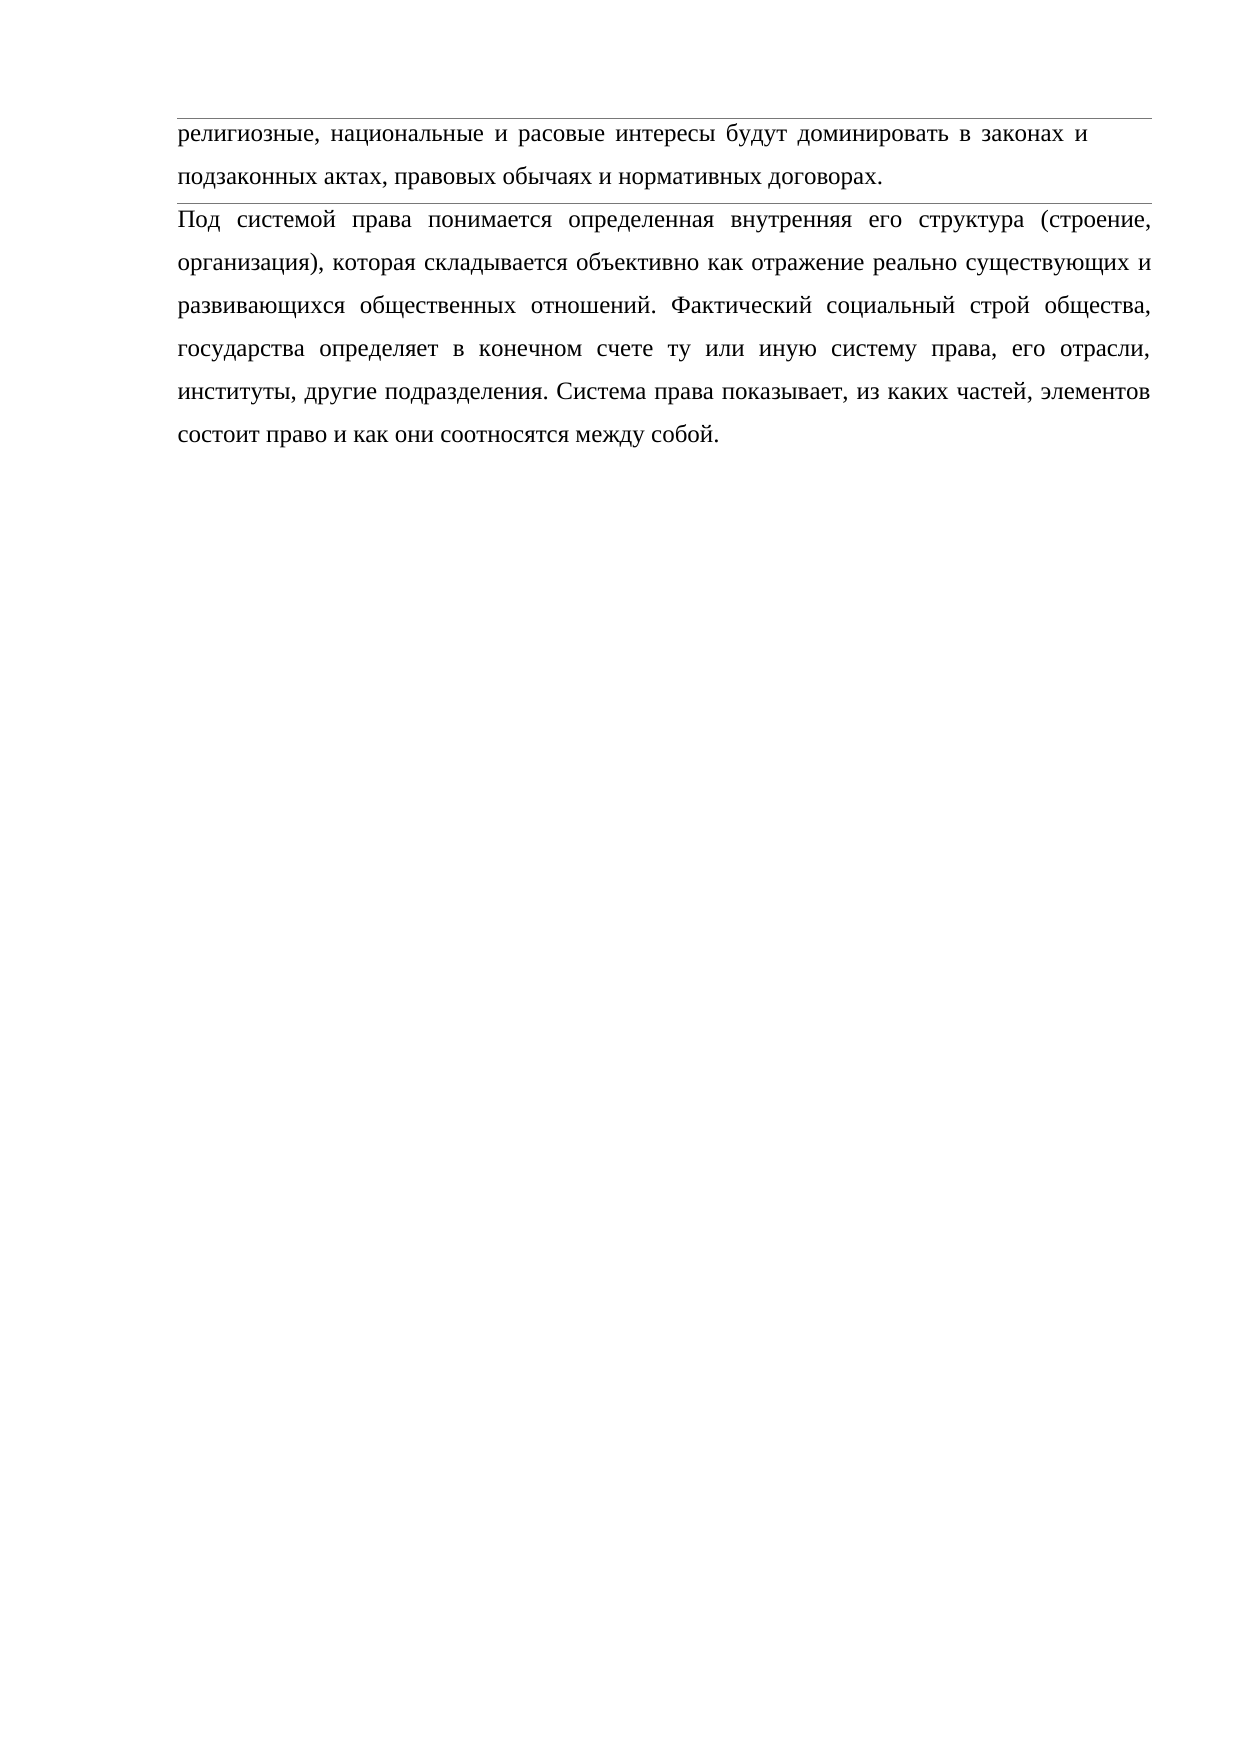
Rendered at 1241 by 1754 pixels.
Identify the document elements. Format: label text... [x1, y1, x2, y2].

text Под системой права понимается определенная внутренняя его структура (строение, организация), которая складывается объективно как отражение реально существующих и развивающихся общественных отношений. Фактический социальный строй общества, государства определяет в конечном счете ту или иную систему права, его отрасли, институты, другие подразделения. Система права показывает, из каких частей, элементов состоит право и как они соотносятся между собой. [177, 204, 1152, 448]
